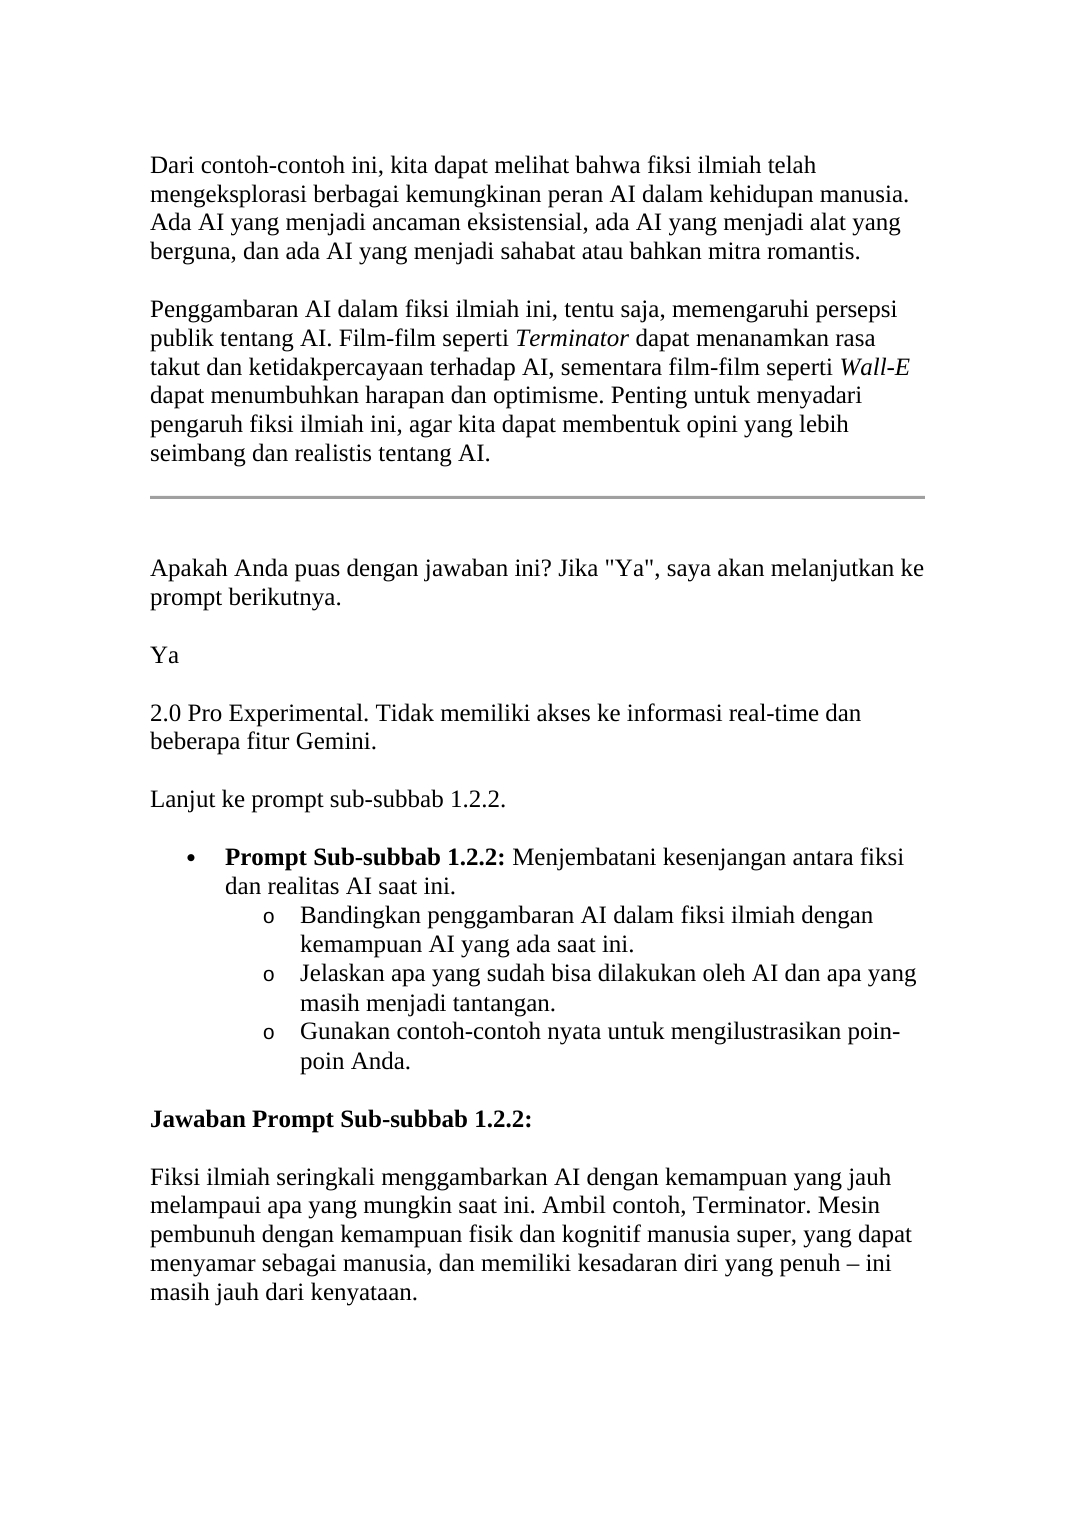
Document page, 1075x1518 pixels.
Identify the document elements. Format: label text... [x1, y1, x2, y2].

text Dari contoh-contoh ini, kita dapat melihat bahwa fiksi ilmiah telah mengeksplorasi berbagai kemungkinan peran AI dalam kehidupan manusia. Ada AI yang menjadi ancaman eksistensial, ada AI yang menjadi alat yang berguna, dan ada AI yang menjadi sahabat atau bahkan mitra romantis. [150, 150, 925, 265]
list Gunakan contoh-contoh nyata untuk mengilustrasikan poin-poin Anda. [262, 1016, 925, 1075]
text Jawaban Prompt Sub-subbab 1.2.2: [150, 1104, 925, 1133]
list Jelaskan apa yang sudah bisa dilakukan oleh AI dan apa yang masih menjadi tantangan. [262, 958, 925, 1016]
text Penggambaran AI dalam fiksi ilmiah ini, tentu saja, memengaruhi persepsi publik tentang AI. Film-film seperti Terminator dapat menanamkan rasa takut dan ketidakpercayaan terhadap AI, sementara film-film seperti Wall-E dapat menumbuhkan harapan dan optimisme. Penting untuk menyadari pengaruh fiksi ilmiah ini, agar kita dapat membentuk opini yang lebih seimbang dan realistis tentang AI. [150, 294, 925, 467]
list Bandingkan penggambaran AI dalam fiksi ilmiah dengan kemampuan AI yang ada saat ini. [262, 900, 925, 958]
text Ya [150, 640, 925, 668]
text Fiksi ilmiah seringkali menggambarkan AI dengan kemampuan yang jauh melampaui apa yang mungkin saat ini. Ambil contoh, Terminator. Mesin pembunuh dengan kemampuan fisik dan kognitif manusia super, yang dapat menyamar sebagai manusia, dan memiliki kesadaran diri yang penuh – ini masih jauh dari kenyataan. [150, 1162, 925, 1306]
text Apakah Anda puas dengan jawaban ini? Jika "Ya", saya akan melanjutkan ke prompt berikutnya. [150, 553, 925, 611]
text 2.0 Pro Experimental. Tidak memiliki akses ke informasi real-time dan beberapa fitur Gemini. [150, 698, 925, 755]
list Prompt Sub-subbab 1.2.2: Menjembatani kesenjangan antara fiksi dan realitas AI saat ini. [187, 842, 925, 900]
text Lanjut ke prompt sub-subbab 1.2.2. [150, 784, 925, 813]
